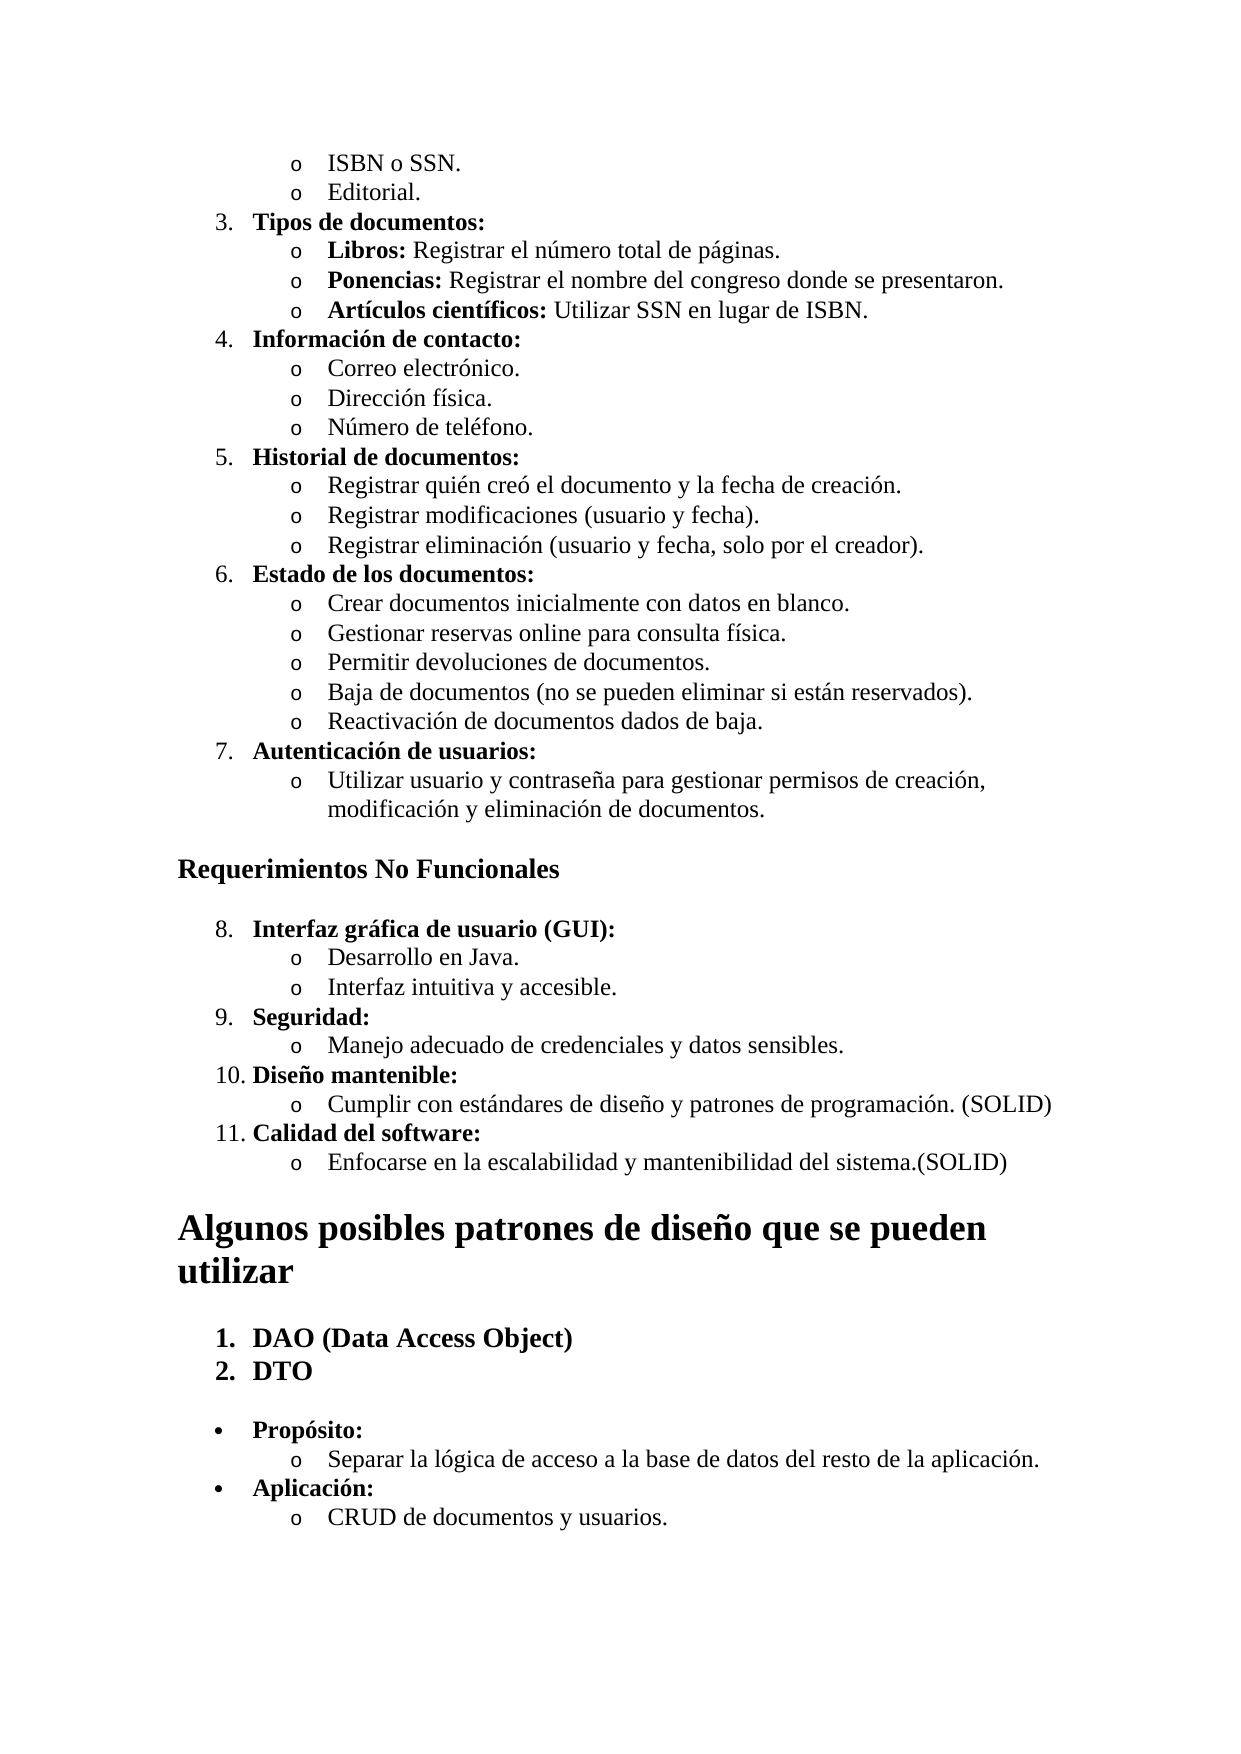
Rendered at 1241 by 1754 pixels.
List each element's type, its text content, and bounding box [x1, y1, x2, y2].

list Calidad del software: [215, 1118, 1063, 1147]
list Historial de documentos: [215, 442, 1063, 471]
list Cumplir con estándares de diseño y patrones de programación. (SOLID) [290, 1089, 1063, 1118]
list DAO (Data Access Object) [215, 1321, 1063, 1354]
list Autenticación de usuarios: [215, 736, 1063, 765]
list Enfocarse en la escalabilidad y mantenibilidad del sistema.(SOLID) [290, 1147, 1063, 1177]
list Baja de documentos (no se pueden eliminar si están reservados). [290, 677, 1063, 706]
list Dirección física. [290, 383, 1063, 412]
list Interfaz gráfica de usuario (GUI): [215, 914, 1063, 942]
list Número de teléfono. [290, 412, 1063, 442]
list Separar la lógica de acceso a la base de datos del resto de la aplicación. [290, 1444, 1063, 1473]
list Registrar quién creó el documento y la fecha de creación. [290, 471, 1063, 500]
list Propósito: [215, 1415, 1063, 1444]
list Permitir devoluciones de documentos. [290, 647, 1063, 677]
list Gestionar reservas online para consulta física. [290, 618, 1063, 647]
list Registrar eliminación (usuario y fecha, solo por el creador). [290, 530, 1063, 559]
list Editorial. [290, 177, 1063, 207]
list Interfaz intuitiva y accesible. [290, 972, 1063, 1002]
list Reactivación de documentos dados de baja. [290, 706, 1063, 736]
list Libros: Registrar el número total de páginas. [290, 236, 1063, 265]
list Utilizar usuario y contraseña para gestionar permisos de creación, modificación y eliminación de documentos. [290, 765, 1063, 823]
list Seguridad: [215, 1002, 1063, 1030]
list Desarrollo en Java. [290, 942, 1063, 972]
text Requerimientos No Funcionales [177, 852, 1063, 884]
list Ponencias: Registrar el nombre del congreso donde se presentaron. [290, 265, 1063, 295]
list Diseño mantenible: [215, 1060, 1063, 1089]
list Crear documentos inicialmente con datos en blanco. [290, 588, 1063, 618]
list Registrar modificaciones (usuario y fecha). [290, 500, 1063, 530]
list Aplicación: [215, 1473, 1063, 1502]
list Tipos de documentos: [215, 207, 1063, 236]
list Estado de los documentos: [215, 559, 1063, 588]
list Correo electrónico. [290, 353, 1063, 383]
list CRUD de documentos y usuarios. [290, 1502, 1063, 1532]
list Información de contacto: [215, 324, 1063, 353]
list DTO [215, 1354, 1063, 1386]
text Algunos posibles patrones de diseño que se pueden utilizar [177, 1206, 1063, 1292]
list ISBN o SSN. [290, 148, 1063, 177]
list Manejo adecuado de credenciales y datos sensibles. [290, 1030, 1063, 1060]
list Artículos científicos: Utilizar SSN en lugar de ISBN. [290, 295, 1063, 324]
